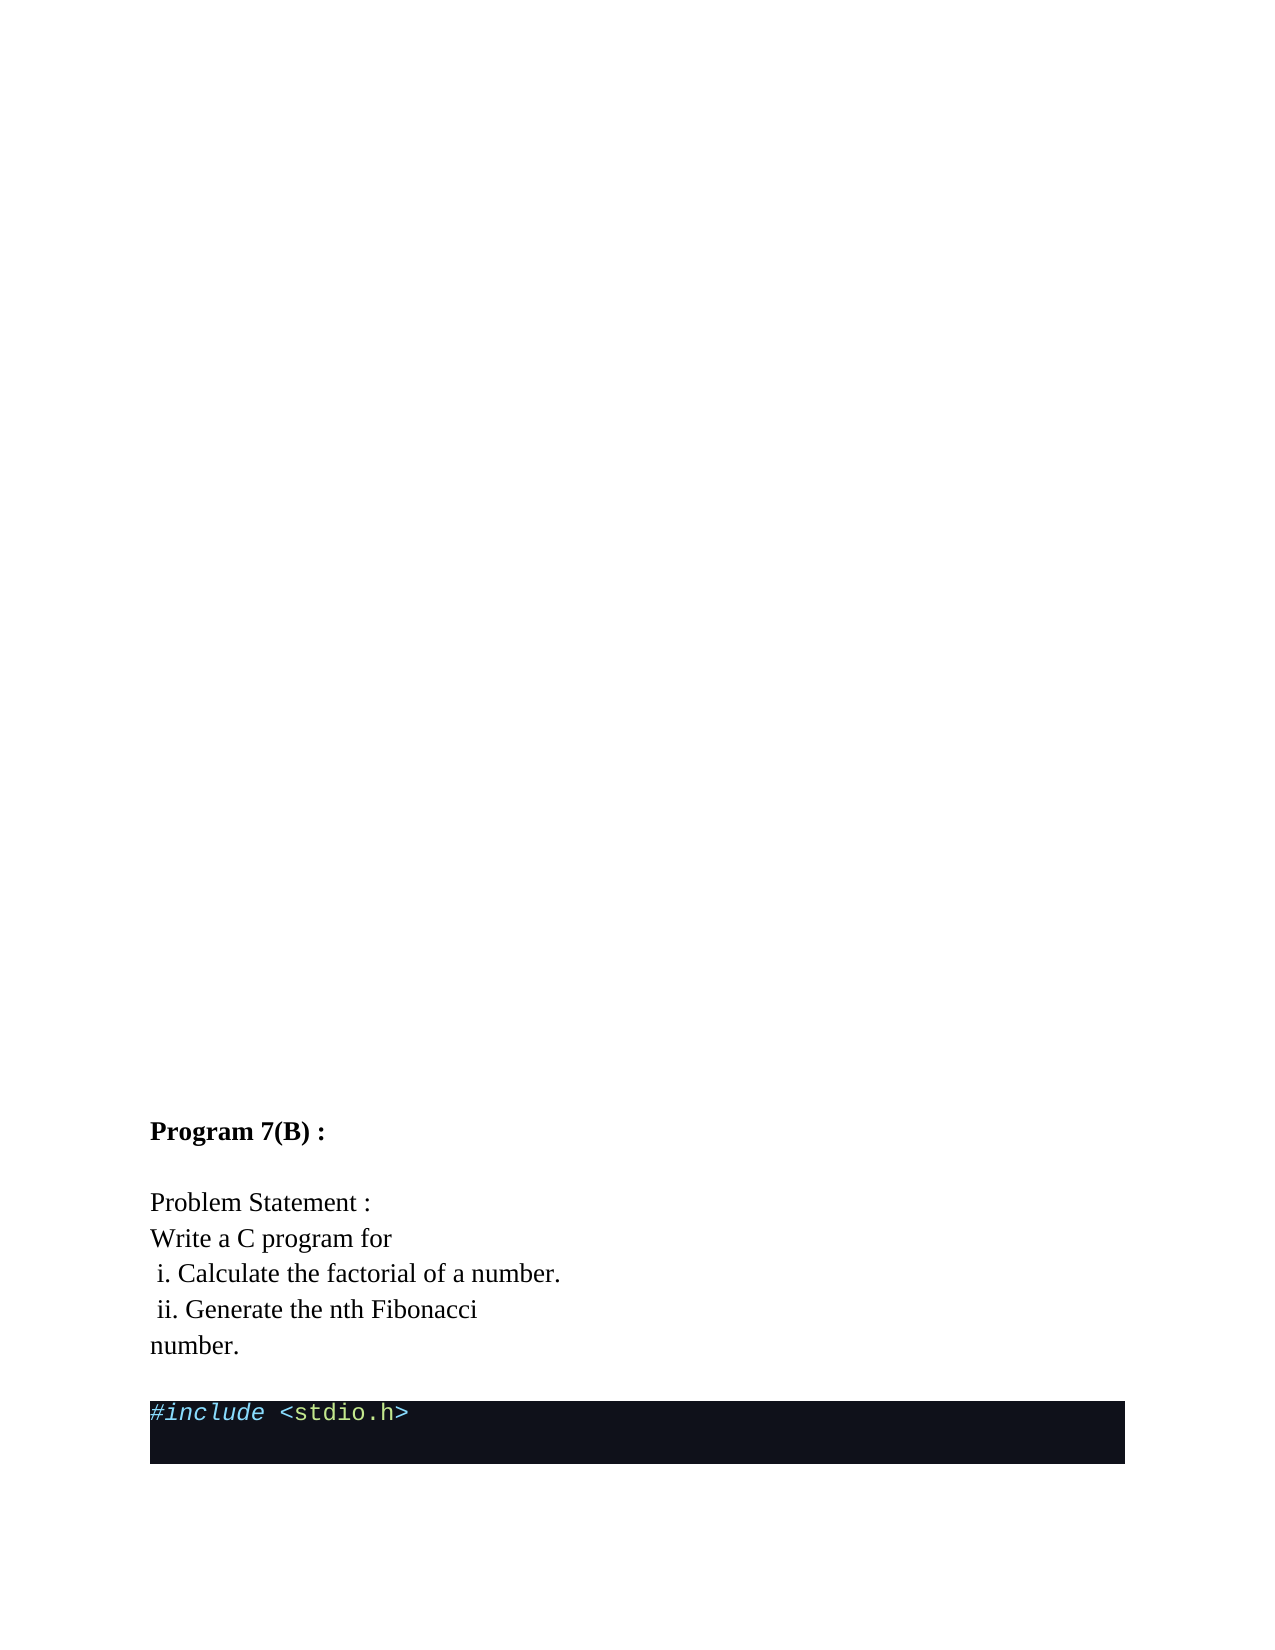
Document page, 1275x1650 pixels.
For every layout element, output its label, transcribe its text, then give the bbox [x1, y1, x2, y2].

text #include <stdio.h> [150, 1401, 1125, 1428]
text Program 7(B) : [150, 1115, 1125, 1146]
text number. [150, 1329, 1125, 1360]
text Write a C program for [150, 1222, 1125, 1253]
text i. Calculate the factorial of a number. [150, 1258, 1125, 1289]
text Problem Statement : [150, 1186, 1125, 1217]
text ii. Generate the nth Fibonacci [150, 1293, 1125, 1324]
